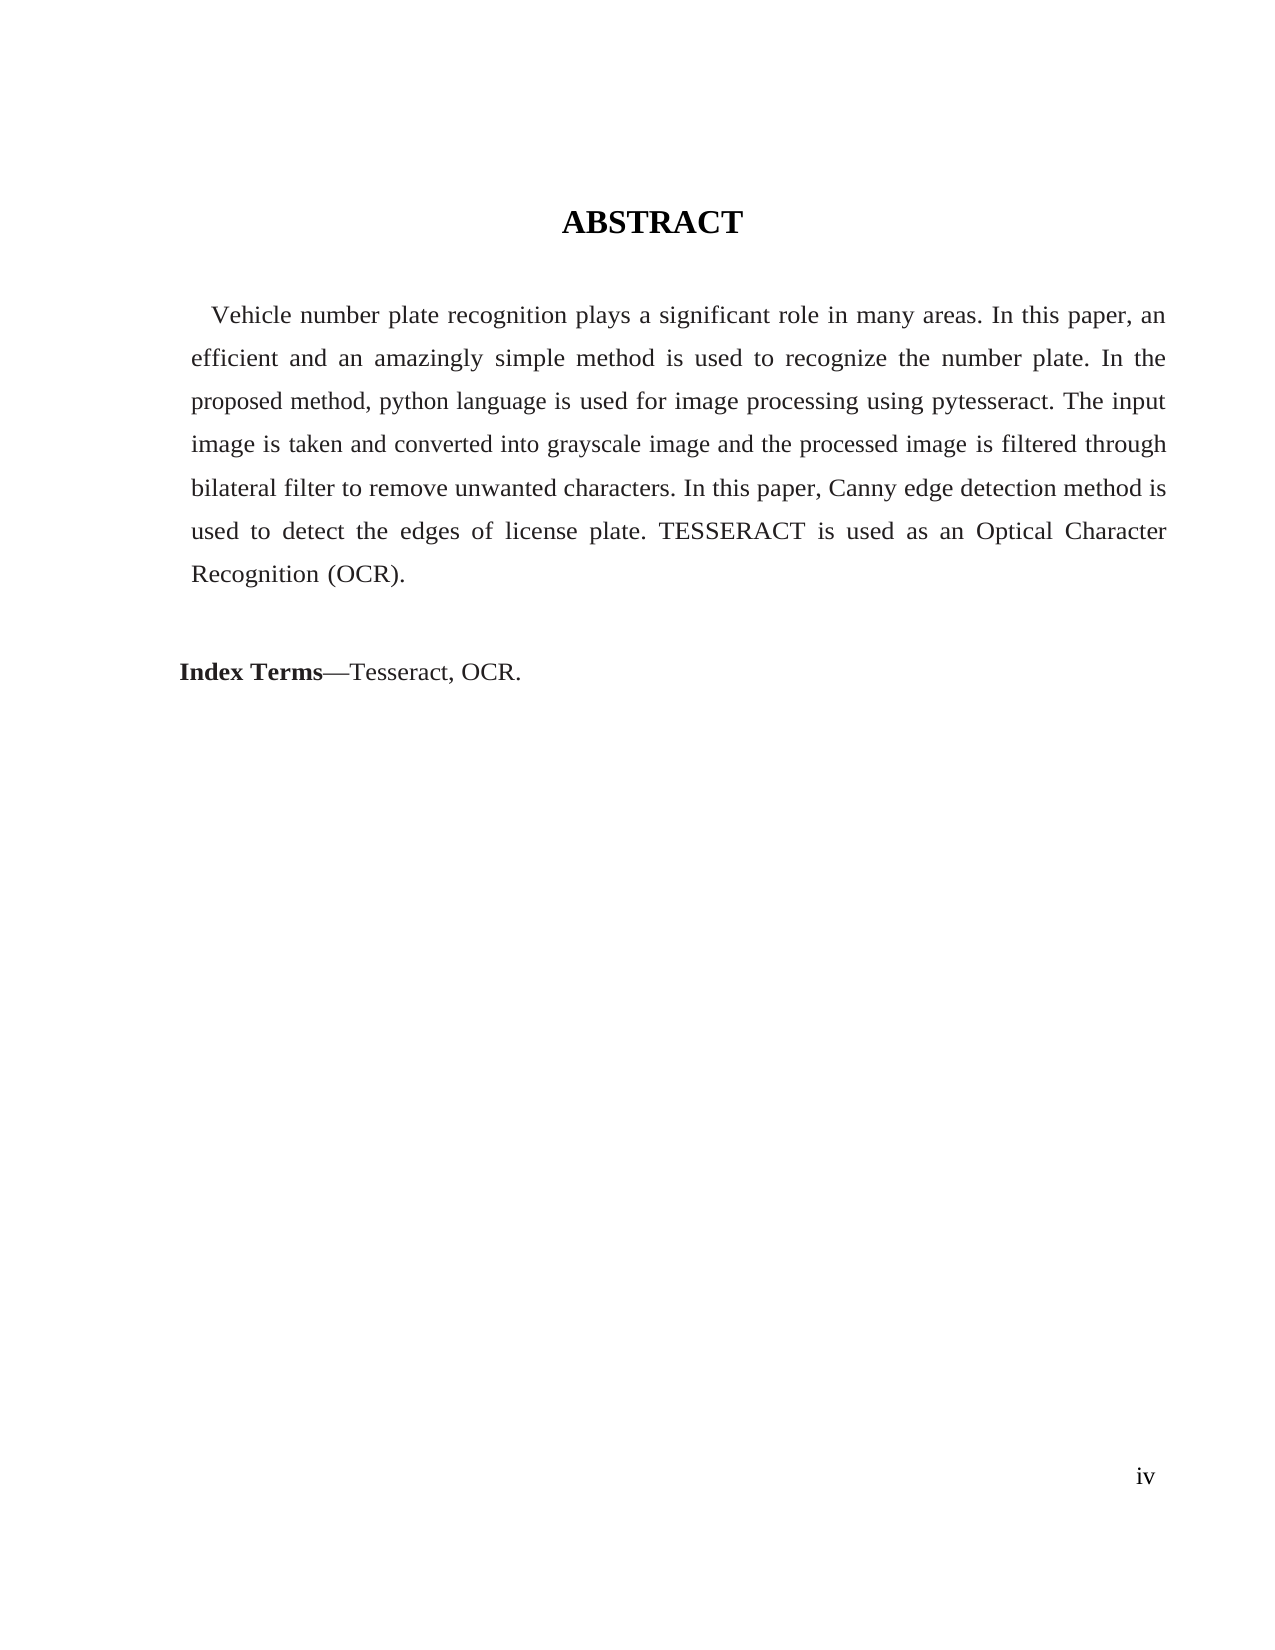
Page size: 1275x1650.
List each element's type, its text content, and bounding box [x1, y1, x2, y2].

text Index Terms—Tesseract, OCR. [179, 657, 1171, 686]
text Vehicle number plate recognition plays a significant role in many areas. In this paper, an efficient and an amazingly simple method is used to recognize the number plate. In the proposed method, python language is used for image processing using pytesseract. The input image is taken and converted into grayscale image and the processed image is filtered through bilateral filter to remove unwanted characters. In this paper, Canny edge detection method is used to detect the edges of license plate. TESSERACT is used as an Optical Character Recognition (OCR). [191, 300, 1167, 588]
text ABSTRACT [428, 202, 876, 240]
